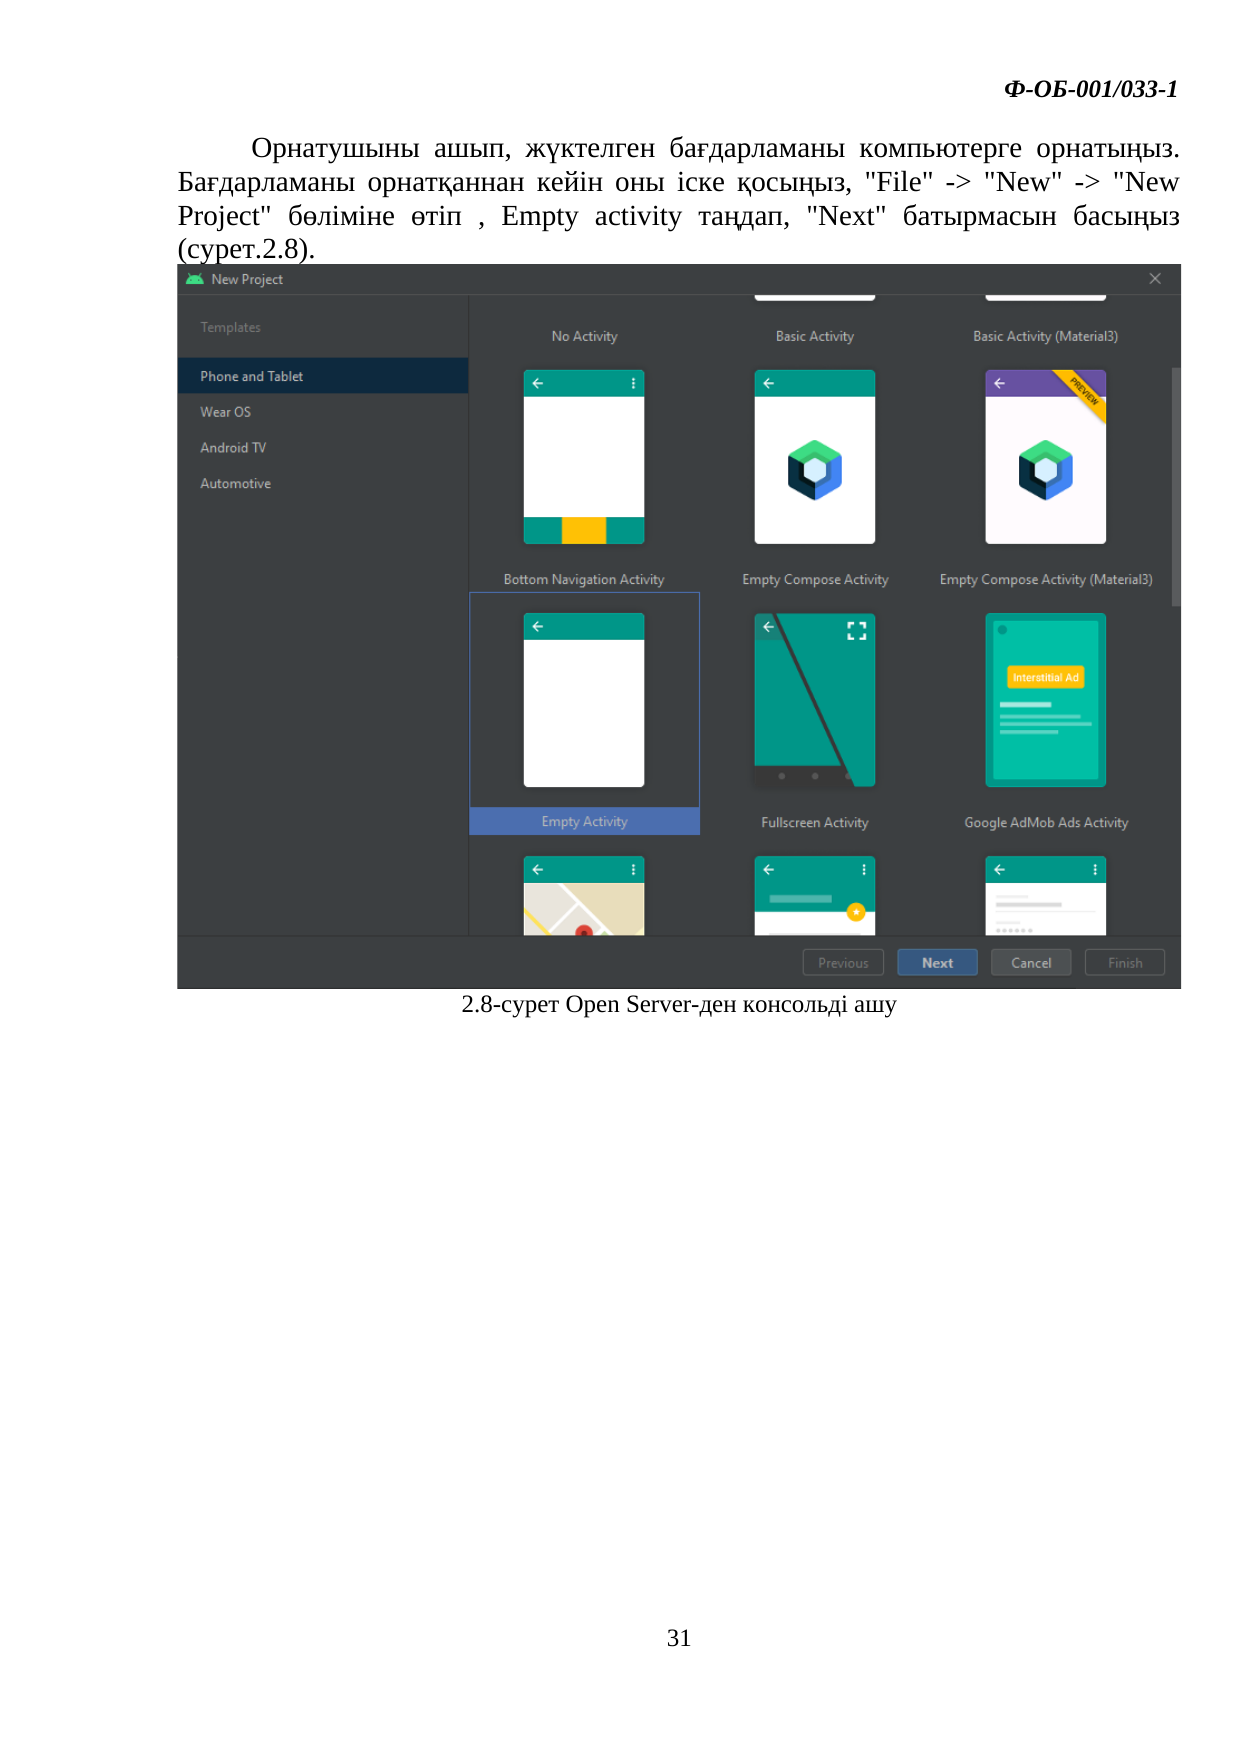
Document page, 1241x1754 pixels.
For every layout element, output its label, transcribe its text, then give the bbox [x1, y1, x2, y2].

text Орнатушыны ашып, жүктелген бағдарламаны компьютерге орнатыңыз. Бағдарламаны орнатқаннан кейін оны іске қосыңыз, "File" -> "New" -> "New Project" бөліміне өтіп , Empty activity таңдап, "Next" батырмасын басыңыз (сурет.2.8). [177, 131, 1181, 264]
text 2.8-сурет Open Server-ден консольді ашу [177, 989, 1181, 1018]
picture [177, 264, 1182, 989]
